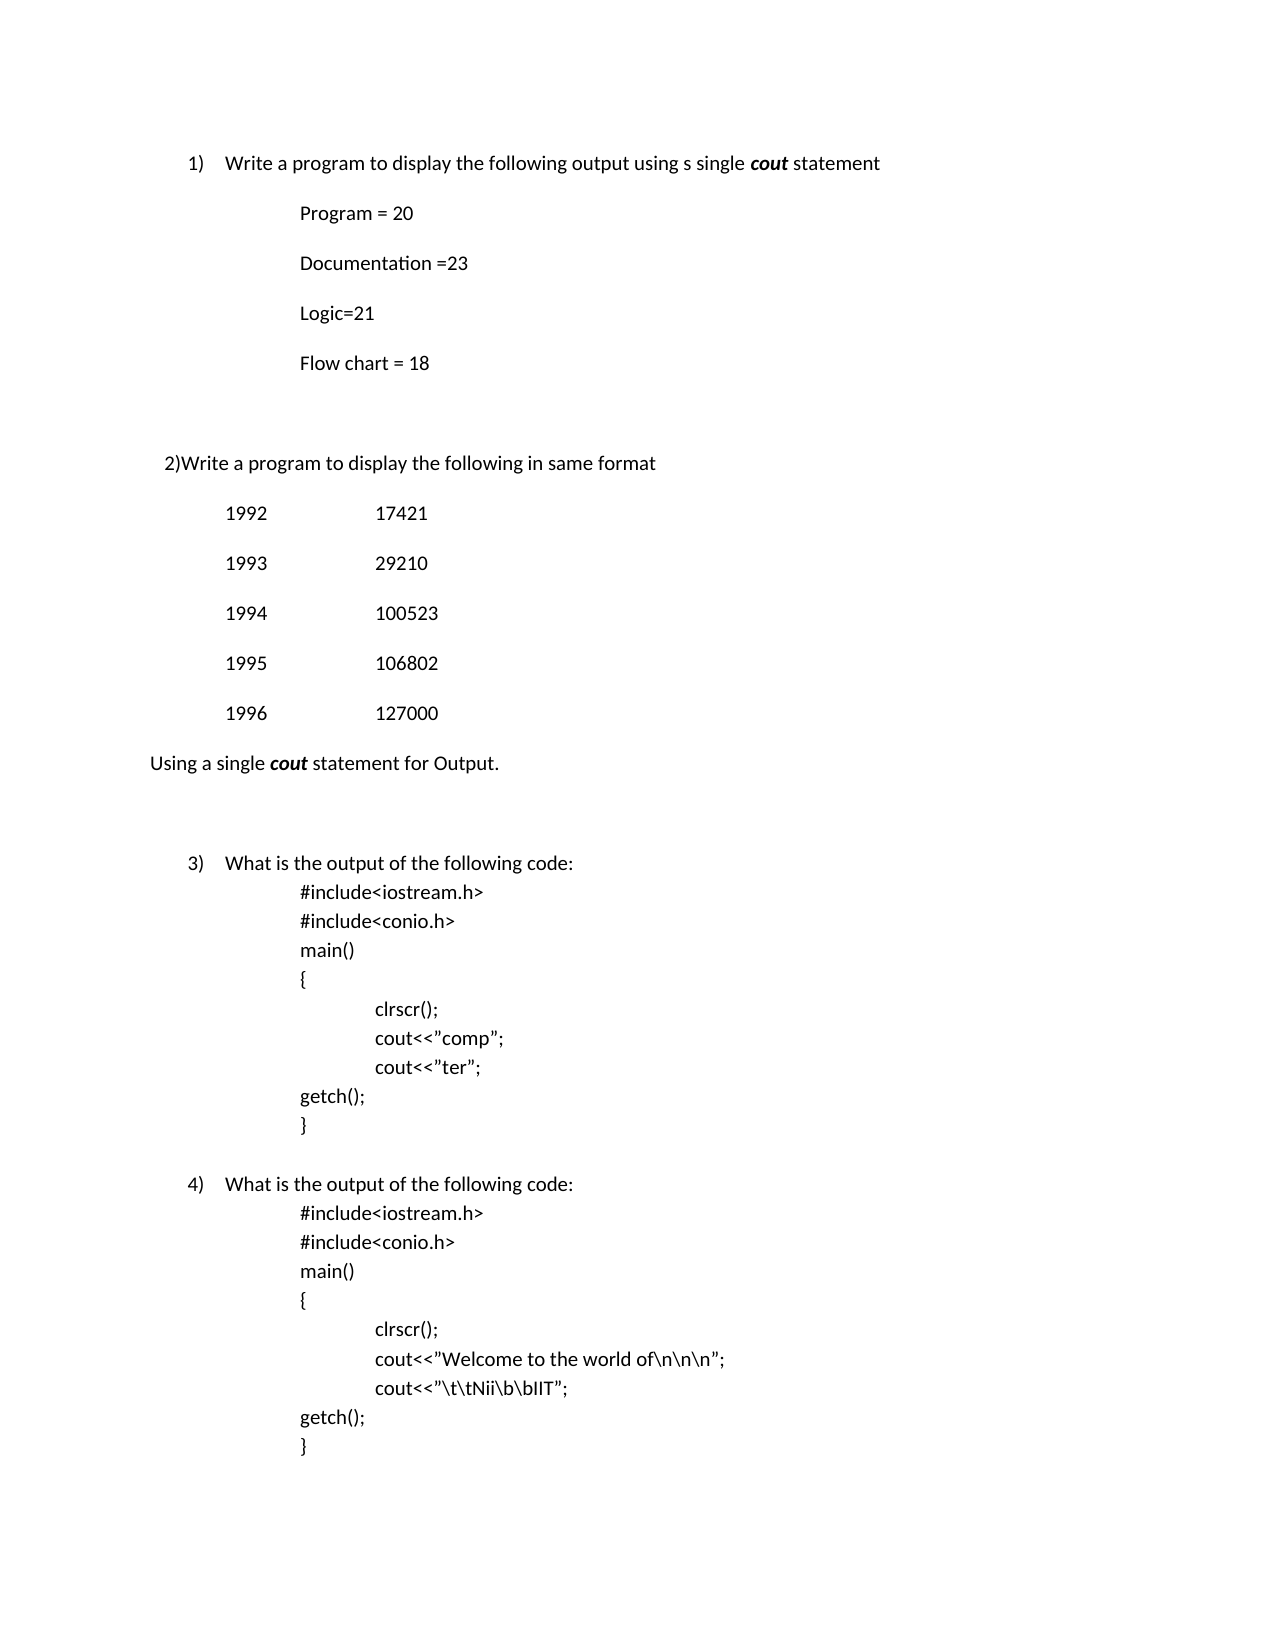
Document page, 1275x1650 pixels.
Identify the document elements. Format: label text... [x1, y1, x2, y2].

list } [300, 1112, 1125, 1138]
list What is the output of the following code: [187, 850, 1125, 875]
list clrscr(); [300, 1317, 1125, 1342]
list #include<iostream.h> [300, 1200, 1125, 1225]
list #include<conio.h> [300, 1229, 1125, 1254]
list } [300, 1433, 1125, 1459]
list main() [300, 1258, 1125, 1284]
text Documentation =23 [150, 250, 1125, 275]
list cout<<”Welcome to the world of\n\n\n”; [300, 1346, 1125, 1371]
list getch(); [300, 1083, 1125, 1109]
text 1992 17421 [150, 500, 1125, 525]
list { [300, 967, 1125, 992]
text 2)Write a program to display the following in same format [150, 450, 1125, 475]
list cout<<”comp”; [300, 1025, 1125, 1050]
text 1995 106802 [150, 650, 1125, 675]
list main() [300, 937, 1125, 963]
text Logic=21 [150, 300, 1125, 325]
list cout<<”\t\tNii\b\bIIT”; [300, 1375, 1125, 1400]
list clrscr(); [300, 996, 1125, 1021]
list #include<iostream.h> [300, 879, 1125, 904]
text Flow chart = 18 [150, 350, 1125, 375]
list #include<conio.h> [300, 908, 1125, 934]
list getch(); [300, 1404, 1125, 1429]
list { [300, 1287, 1125, 1313]
list What is the output of the following code: [187, 1171, 1125, 1196]
text Using a single cout statement for Output. [150, 750, 1125, 775]
text 1993 29210 [150, 550, 1125, 575]
text Program = 20 [150, 200, 1125, 225]
list Write a program to display the following output using s single cout statement [187, 150, 1125, 175]
text 1996 127000 [150, 700, 1125, 725]
list cout<<”ter”; [300, 1054, 1125, 1079]
text 1994 100523 [150, 600, 1125, 625]
